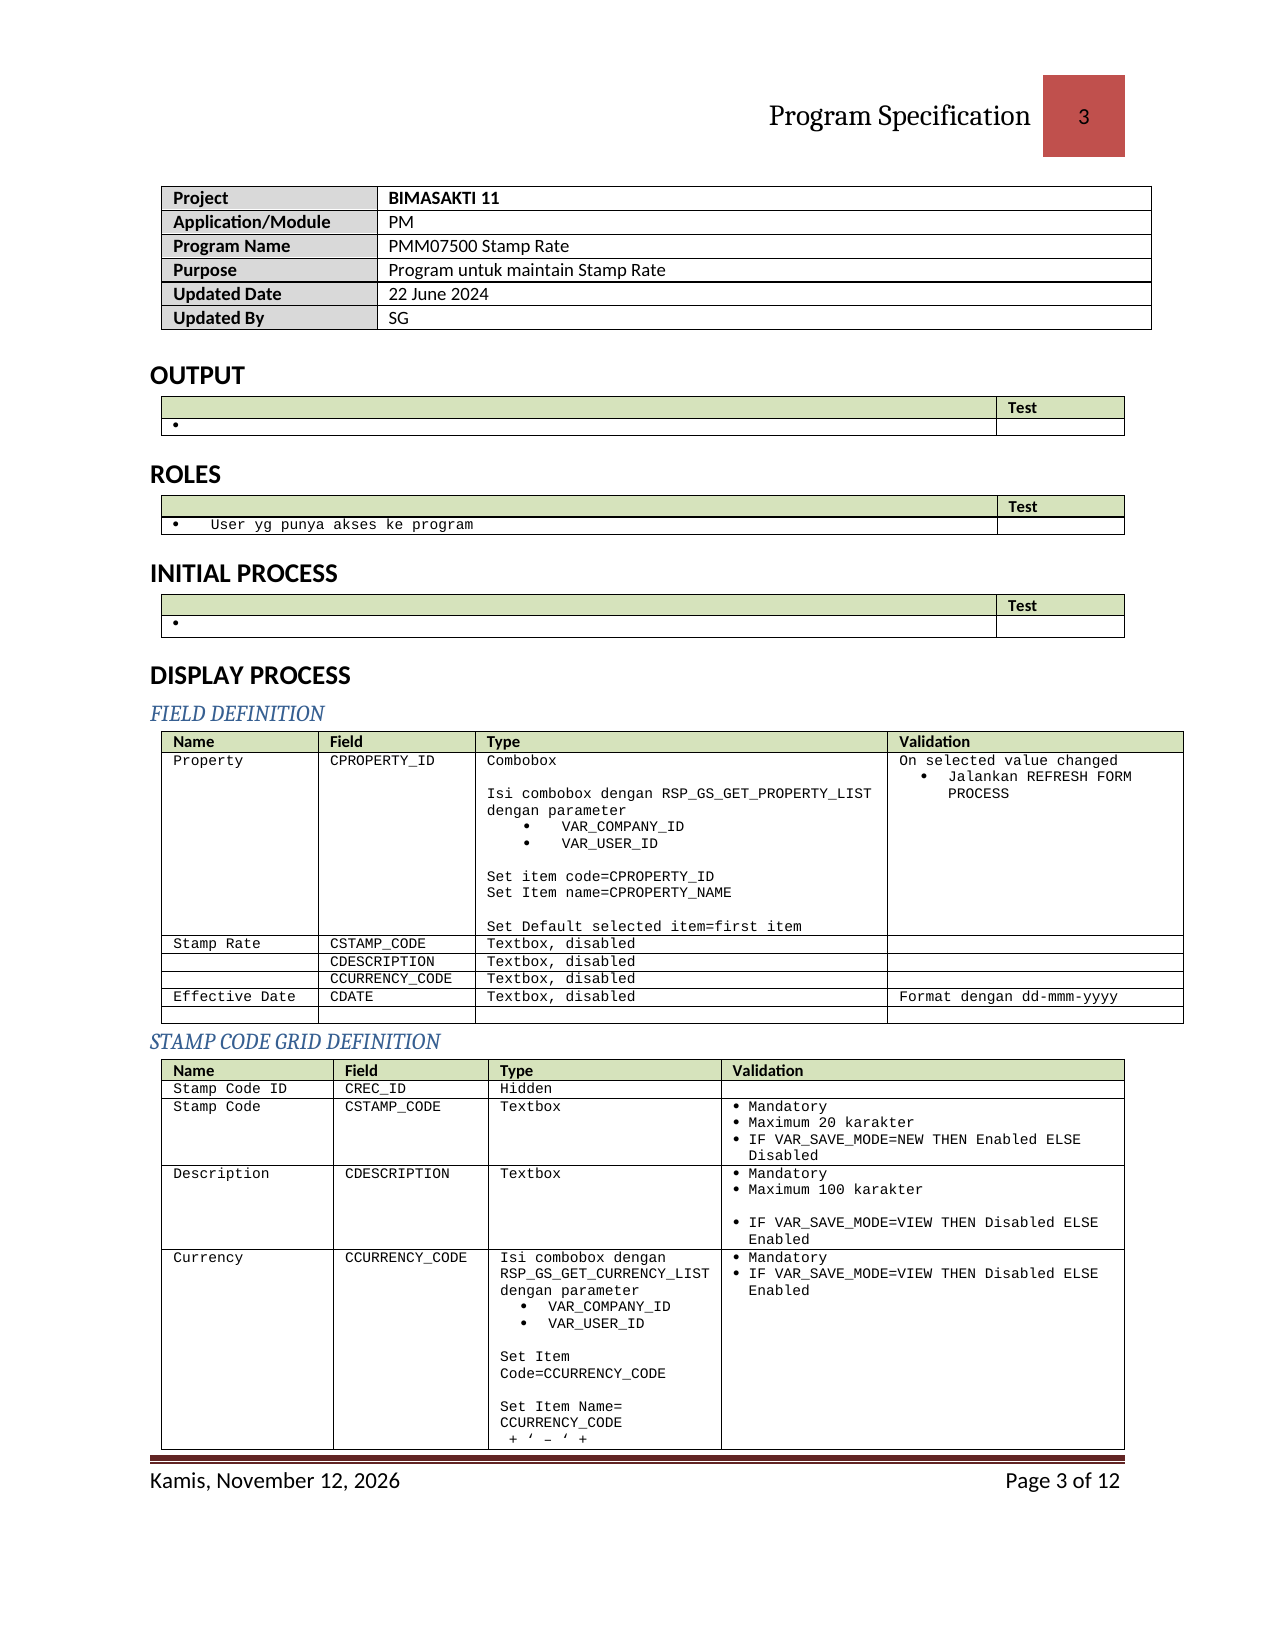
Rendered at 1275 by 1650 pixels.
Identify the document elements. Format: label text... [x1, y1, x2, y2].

subtitle DISPLAY PROCESS [150, 658, 1125, 691]
table_cell [162, 616, 996, 637]
table_header [162, 496, 997, 516]
table_cell [162, 972, 318, 988]
table_cell CSTAMP_CODE [319, 936, 475, 953]
table_cell Textbox, disabled [476, 936, 887, 953]
table_cell [888, 954, 1183, 971]
table_cell [998, 518, 1124, 534]
table_cell [319, 1007, 475, 1023]
table_cell Mandatory Maximum 20 karakter IF VAR_SAVE_MODE=NEW THEN Enabled ELSE Disabled [722, 1099, 1124, 1165]
table_cell Textbox [489, 1099, 721, 1165]
table_cell [888, 1007, 1183, 1023]
table_cell Property [162, 753, 318, 935]
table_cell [722, 1250, 1124, 1449]
table_cell Currency [162, 1250, 333, 1449]
table_header Validation [722, 1060, 1124, 1080]
table_cell [162, 419, 996, 435]
table_header Field [334, 1060, 488, 1080]
table_header Field [319, 732, 475, 752]
table_header Name [162, 1060, 333, 1080]
table_header Validation [888, 732, 1183, 752]
table_header Test [997, 595, 1124, 615]
table_cell Textbox, disabled [476, 972, 887, 988]
table_cell Stamp Rate [162, 936, 318, 953]
table_cell CDESCRIPTION [334, 1166, 488, 1249]
table_cell CCURRENCY_CODE [334, 1250, 488, 1449]
subtitle STAMP CODE GRID DEFINITION [150, 1028, 1125, 1055]
table_cell CDESCRIPTION [319, 954, 475, 971]
subtitle INITIAL PROCESS [150, 556, 1125, 589]
table_cell Format dengan dd-mmm-yyyy [888, 989, 1183, 1006]
table_header Type [489, 1060, 721, 1080]
table_cell User yg punya akses ke program [162, 518, 997, 534]
subtitle FIELD DEFINITION [150, 701, 1125, 727]
table_header Name [162, 732, 318, 752]
table_cell CPROPERTY_ID [319, 753, 475, 935]
table_cell CDATE [319, 989, 475, 1006]
table_cell [888, 936, 1183, 953]
table_cell Textbox [489, 1166, 721, 1249]
table_cell Stamp Code [162, 1099, 333, 1165]
table_cell [997, 419, 1124, 435]
table_cell Description [162, 1166, 333, 1249]
subtitle OUTPUT [150, 358, 1125, 391]
table_cell Combobox Isi combobox dengan RSP_GS_GET_PROPERTY_LIST dengan parameter VAR_COMPANY_ID VAR_USER_ID Set item code=CPROPERTY_ID Set Item name=CPROPERTY_NAME Set Default selected item=first item [476, 753, 887, 935]
table_cell [476, 1007, 887, 1023]
table_cell [162, 954, 318, 971]
table_cell [997, 616, 1124, 637]
subtitle ROLES [150, 457, 1125, 490]
table_header [162, 595, 996, 615]
table_header Test [998, 496, 1124, 516]
table_cell Stamp Code ID [162, 1081, 333, 1098]
table_cell [722, 1081, 1124, 1098]
table_cell Effective Date [162, 989, 318, 1006]
table_cell CREC_ID [334, 1081, 488, 1098]
table_cell CCURRENCY_CODE [319, 972, 475, 988]
table_cell [888, 972, 1183, 988]
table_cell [489, 1250, 721, 1449]
table_header Type [476, 732, 887, 752]
table_cell Textbox, disabled [476, 954, 887, 971]
table_header [162, 397, 996, 418]
table_cell Mandatory Maximum 100 karakter IF VAR_SAVE_MODE=VIEW THEN Disabled ELSE Enabled [722, 1166, 1124, 1249]
table_cell Hidden [489, 1081, 721, 1098]
table_cell Textbox, disabled [476, 989, 887, 1006]
table_header Test [997, 397, 1124, 418]
table_cell [162, 1007, 318, 1023]
table_cell CSTAMP_CODE [334, 1099, 488, 1165]
table_cell On selected value changed Jalankan REFRESH FORM PROCESS [888, 753, 1183, 935]
